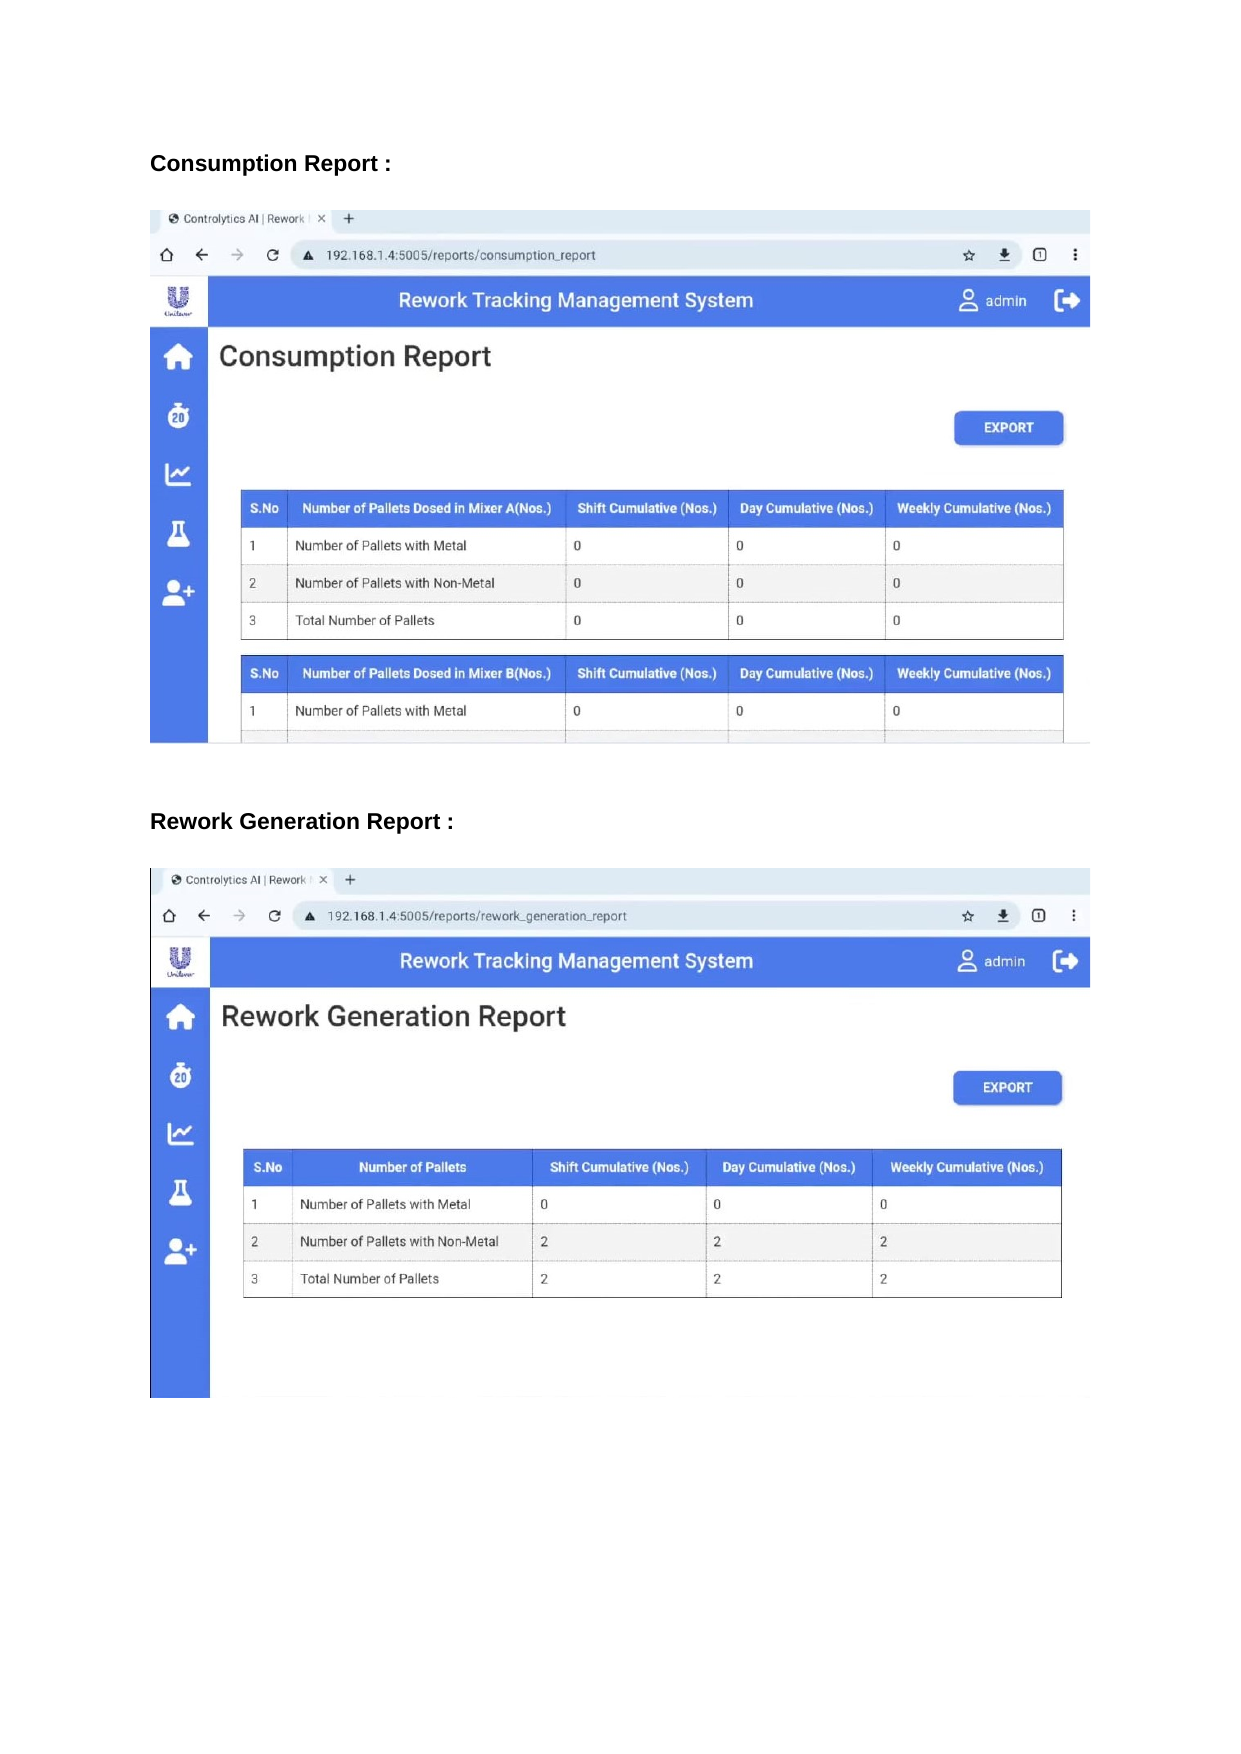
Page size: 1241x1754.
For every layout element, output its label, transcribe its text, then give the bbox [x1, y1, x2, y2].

text Rework Generation Report : [150, 808, 1090, 834]
picture [150, 210, 1091, 744]
picture [150, 868, 1091, 1398]
text Consumption Report : [150, 150, 1090, 176]
